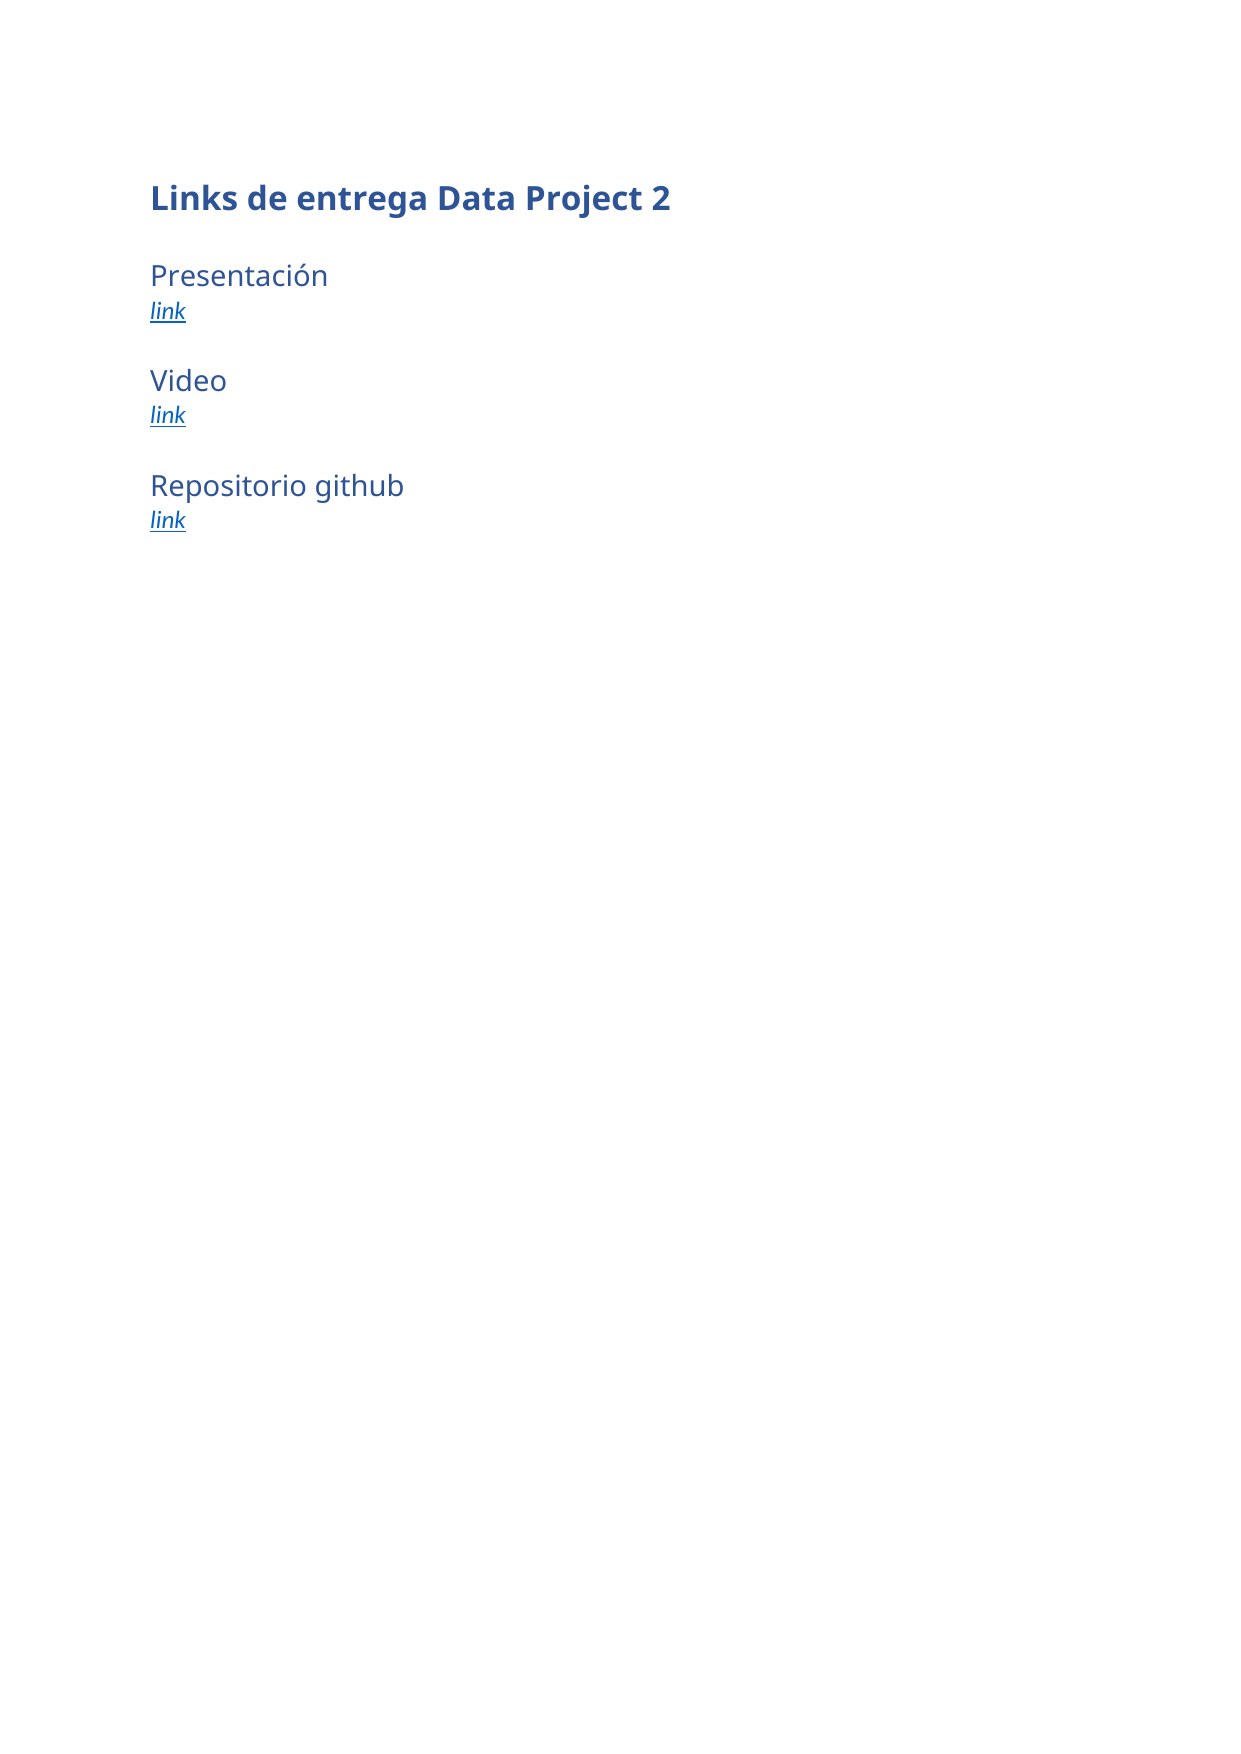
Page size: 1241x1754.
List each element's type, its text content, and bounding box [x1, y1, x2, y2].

text link [150, 504, 1090, 535]
text link [150, 295, 1090, 325]
text link [150, 400, 1090, 430]
subtitle Repositorio github [150, 465, 1090, 504]
subtitle Links de entrega Data Project 2 [150, 175, 1090, 220]
subtitle Presentación [150, 255, 1090, 295]
subtitle Video [150, 360, 1090, 400]
